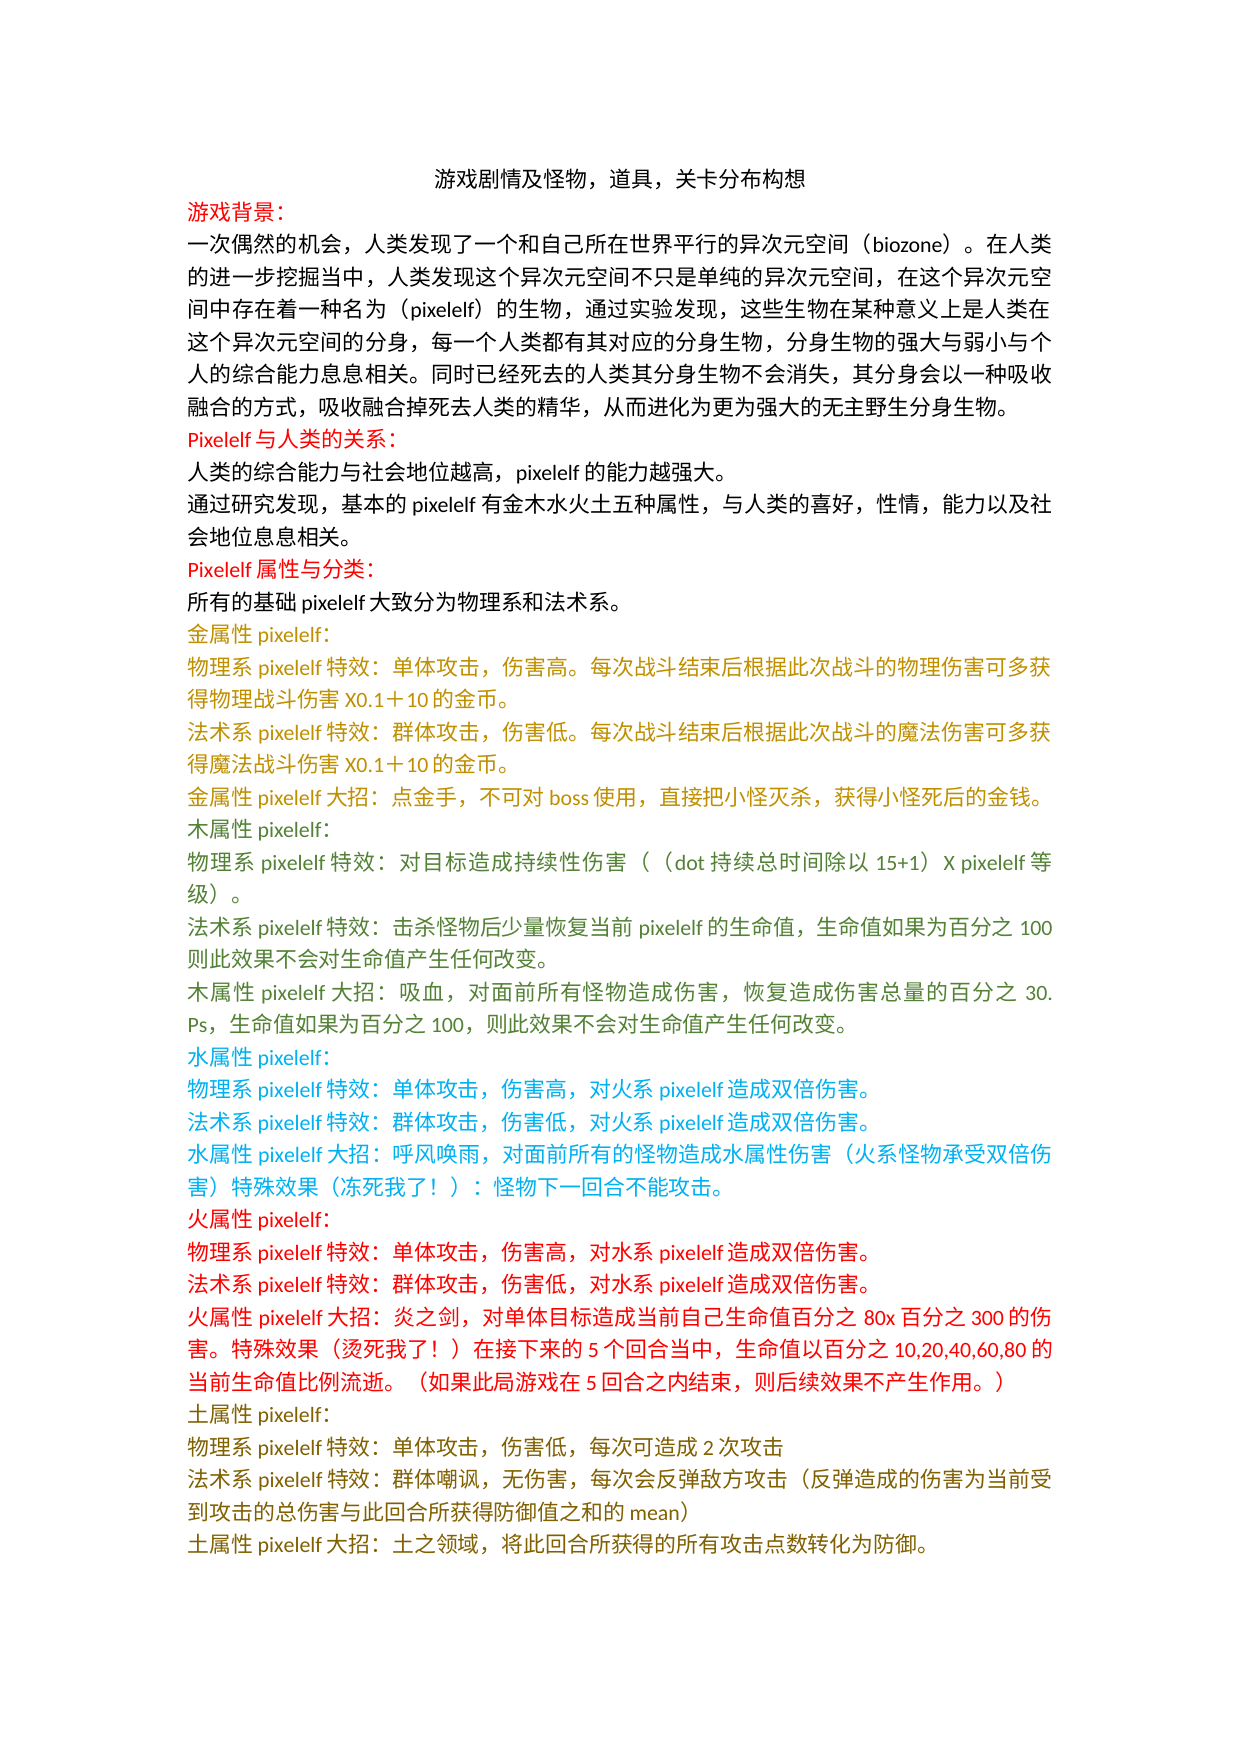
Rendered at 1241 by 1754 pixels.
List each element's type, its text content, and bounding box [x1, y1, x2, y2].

text Pixelelf与人类的关系： [187, 422, 1053, 454]
text 水属性pixelelf大招：呼风唤雨，对面前所有的怪物造成水属性伤害（火系怪物承受双倍伤害）特殊效果（冻死我了！）：怪物下一回合不能攻击。 [187, 1137, 1053, 1202]
text 法术系pixelelf特效：群体攻击，伤害低，对火系pixelelf造成双倍伤害。 [187, 1104, 1053, 1137]
text 土属性pixelelf大招：土之领域，将此回合所获得的所有攻击点数转化为防御。 [187, 1527, 1053, 1559]
picture [547, 1089, 562, 1099]
text 法术系pixelelf特效：群体嘲讽，无伤害，每次会反弹敌方攻击（反弹造成的伤害为当前受到攻击的总伤害与此回合所获得防御值之和的mean） [187, 1462, 1053, 1527]
text 法术系pixelelf特效：群体攻击，伤害低。每次战斗结束后根据此次战斗的魔法伤害可多获得魔法战斗伤害X0.1＋10的金币。 [187, 714, 1053, 779]
text 物理系pixelelf特效：单体攻击，伤害高。每次战斗结束后根据此次战斗的物理伤害可多获得物理战斗伤害X0.1＋10的金币。 [187, 649, 1053, 714]
text 所有的基础pixelelf大致分为物理系和法术系。 [187, 584, 1053, 617]
text 游戏背景： [187, 194, 1053, 227]
text 一次偶然的机会，人类发现了一个和自己所在世界平行的异次元空间（biozone）。在人类的进一步挖掘当中，人类发现这个异次元空间不只是单纯的异次元空间，在这个异次元空间中存在着一种名为（pixelelf）的生物，通过实验发现，这些生物在某种意义上是人类在这个异次元空间的分身，每一个人类都有其对应的分身生物，分身生物的强大与弱小与个人的综合能力息息相关。同时已经死去的人类其分身生物不会消失，其分身会以一种吸收融合的方式，吸收融合掉死去人类的精华，从而进化为更为强大的无主野生分身生物。 [187, 227, 1053, 422]
text 物理系pixelelf特效：单体攻击，伤害高，对水系pixelelf造成双倍伤害。 [187, 1234, 1053, 1267]
text 法术系pixelelf特效：群体攻击，伤害低，对水系pixelelf造成双倍伤害。 [187, 1267, 1053, 1299]
text Pixelelf属性与分类： [187, 552, 1053, 584]
text 火属性pixelelf： [187, 1202, 1053, 1234]
text 物理系pixelelf特效：对目标造成持续性伤害（（dot持续总时间除以15+1）X pixelelf等级）。 [187, 844, 1053, 909]
text 金属性pixelelf大招：点金手，不可对boss使用，直接把小怪灭杀，获得小怪死后的金钱。 [187, 779, 1053, 812]
text 火属性pixelelf大招：炎之剑，对单体目标造成当前自己生命值百分之80x百分之300的伤害。特殊效果（烫死我了！）在接下来的5个回合当中，生命值以百分之10,20,40,60,80的当前生命值比例流逝。（如果此局游戏在5回合之内结束，则后续效果不产生作用。） [187, 1299, 1053, 1397]
text 水属性pixelelf： [187, 1039, 1053, 1072]
text 木属性pixelelf： [187, 812, 1053, 844]
text 人类的综合能力与社会地位越高，pixelelf的能力越强大。 [187, 454, 1053, 487]
text 土属性pixelelf： [187, 1397, 1053, 1429]
text 木属性pixelelf大招：吸血，对面前所有怪物造成伤害，恢复造成伤害总量的百分之30. Ps，生命值如果为百分之100，则此效果不会对生命值产生任何改变。 [187, 974, 1053, 1039]
text 通过研究发现，基本的pixelelf 有金木水火土五种属性，与人类的喜好，性情，能力以及社会地位息息相关。 [187, 487, 1053, 552]
text 游戏剧情及怪物，道具，关卡分布构想 [187, 162, 1053, 194]
text 金属性pixelelf： [187, 617, 1053, 649]
text 法术系pixelelf特效：击杀怪物后少量恢复当前pixelelf的生命值，生命值如果为百分之100则此效果不会对生命值产生任何改变。 [187, 909, 1053, 974]
text 物理系pixelelf特效：单体攻击，伤害高，对火系pixelelf造成双倍伤害。 [187, 1072, 1053, 1104]
text 物理系pixelelf特效：单体攻击，伤害低，每次可造成2次攻击 [187, 1429, 1053, 1462]
